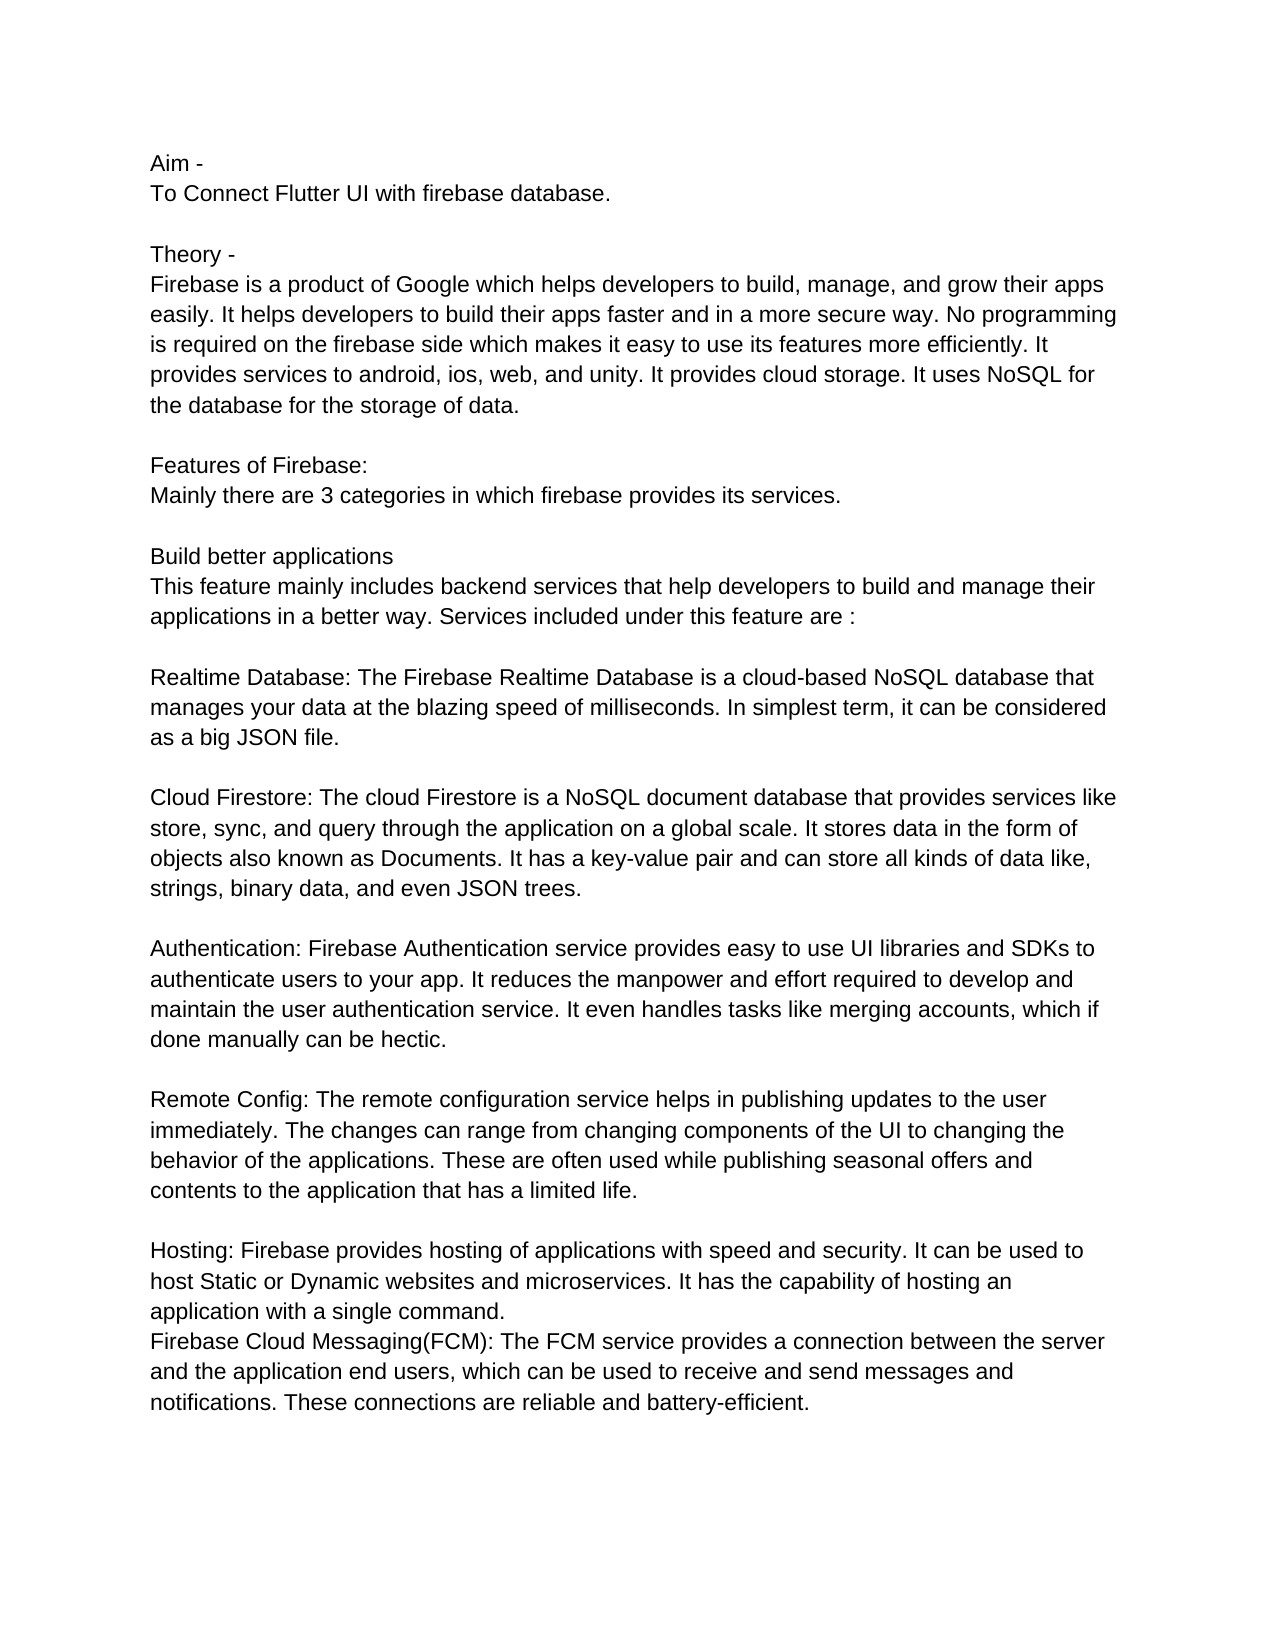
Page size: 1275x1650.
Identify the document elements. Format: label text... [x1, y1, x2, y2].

text Realtime Database: The Firebase Realtime Database is a cloud-based NoSQL database that manages your data at the blazing speed of milliseconds. In simplest term, it can be considered as a big JSON file. [150, 663, 1125, 750]
text This feature mainly includes backend services that help developers to build and manage their applications in a better way. Services included under this feature are : [150, 573, 1125, 629]
text Aim - [150, 150, 1125, 176]
text Hosting: Firebase provides hosting of applications with speed and security. It can be used to host Static or Dynamic websites and microservices. It has the capability of hosting an application with a single command. [150, 1237, 1125, 1324]
text Authentication: Firebase Authentication service provides easy to use UI libraries and SDKs to authenticate users to your app. It reduces the manpower and effort required to develop and maintain the user authentication service. It even handles tasks like merging accounts, which if done manually can be hectic. [150, 935, 1125, 1052]
text Firebase is a product of Google which helps developers to build, manage, and grow their apps easily. It helps developers to build their apps faster and in a more secure way. No programming is required on the firebase side which makes it easy to use its features more efficiently. It provides services to android, ios, web, and unity. It provides cloud storage. It uses NoSQL for the database for the storage of data. [150, 271, 1125, 418]
text Features of Firebase: [150, 452, 1125, 478]
text Build better applications [150, 543, 1125, 569]
text Remote Config: The remote configuration service helps in publishing updates to the user immediately. The changes can range from changing components of the UI to changing the behavior of the applications. These are often used while publishing seasonal offers and contents to the application that has a limited life. [150, 1086, 1125, 1203]
text Firebase Cloud Messaging(FCM): The FCM service provides a connection between the server and the application end users, which can be used to receive and send messages and notifications. These connections are reliable and battery-efficient. [150, 1328, 1125, 1415]
text To Connect Flutter UI with firebase database. [150, 180, 1125, 207]
text Mainly there are 3 categories in which firebase provides its services. [150, 482, 1125, 509]
text Theory - [150, 241, 1125, 267]
text Cloud Firestore: The cloud Firestore is a NoSQL document database that provides services like store, sync, and query through the application on a global scale. It stores data in the form of objects also known as Documents. It has a key-value pair and can store all kinds of data like, strings, binary data, and even JSON trees. [150, 784, 1125, 901]
